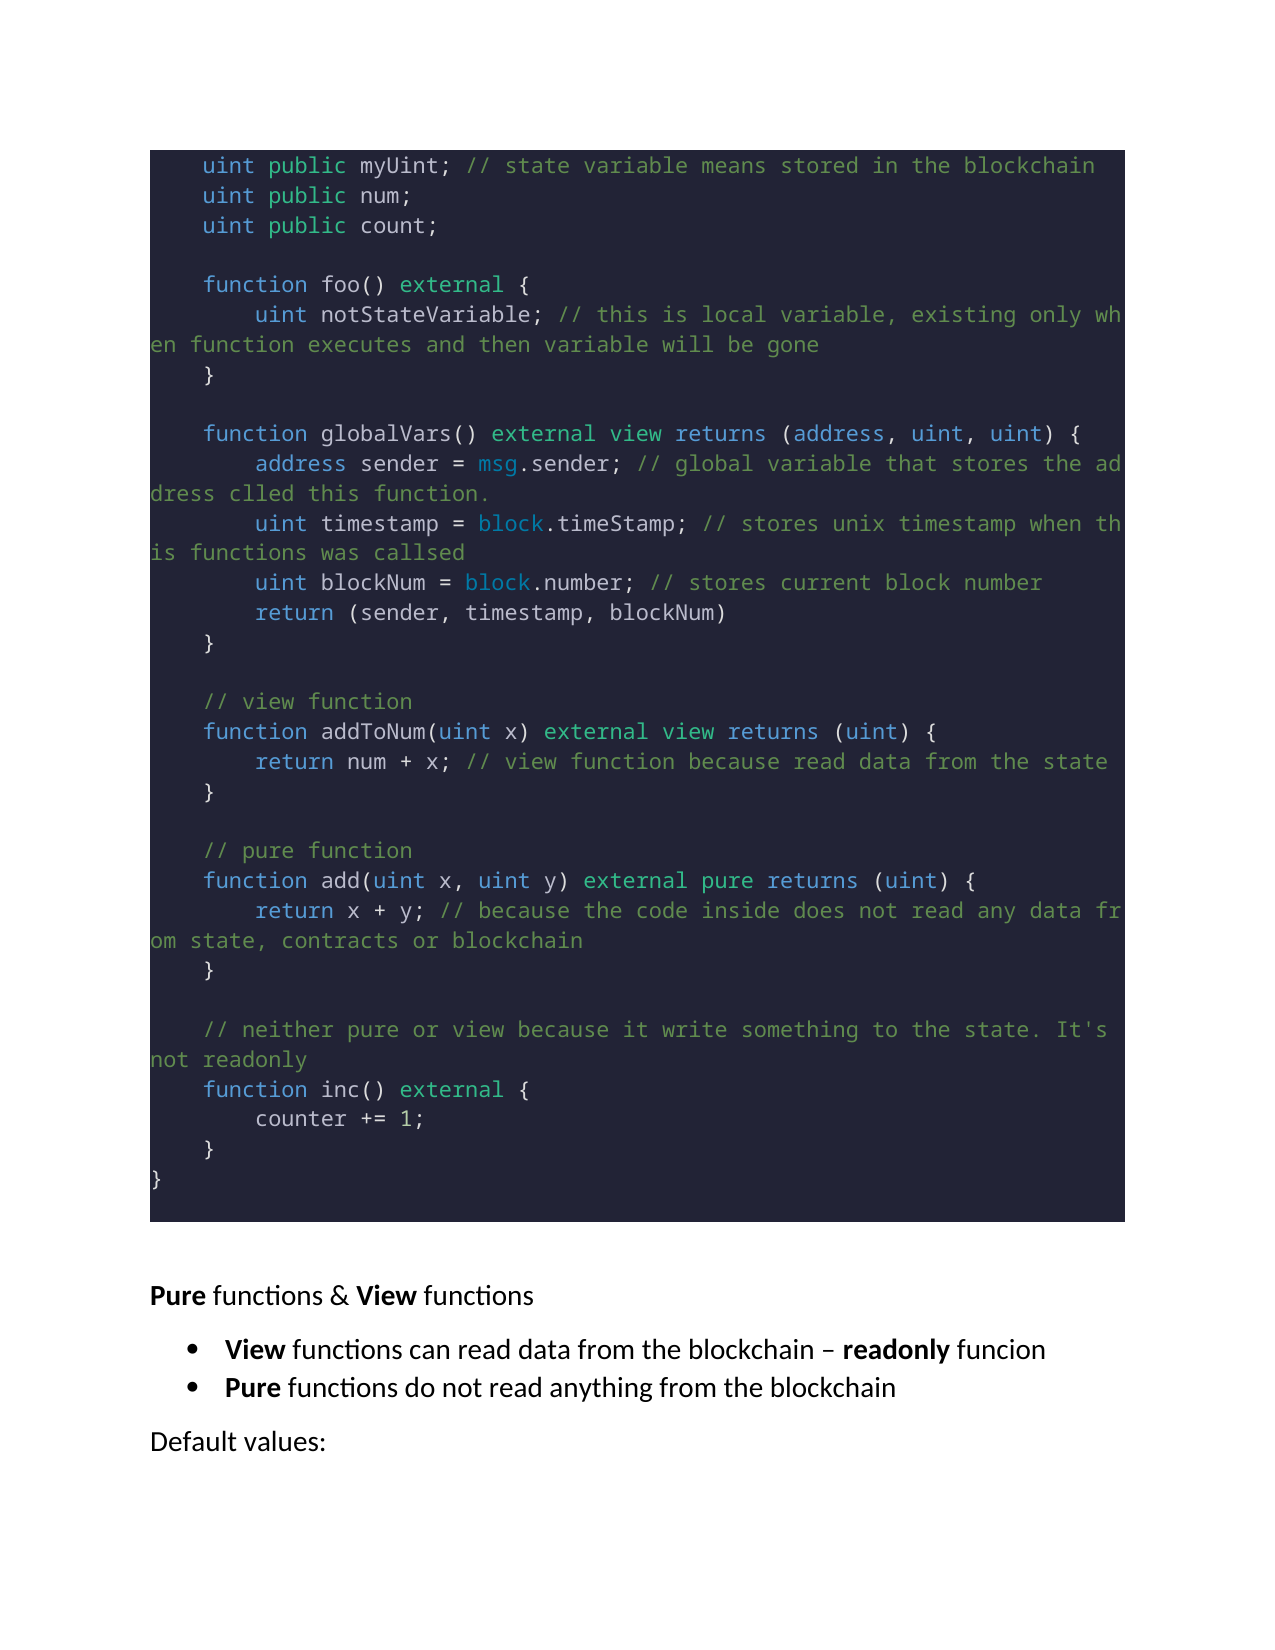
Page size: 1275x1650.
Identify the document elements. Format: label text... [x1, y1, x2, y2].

text } [150, 1163, 1125, 1193]
text return num + x; // view function because read data from the state [150, 746, 1125, 776]
text // view function [150, 686, 1125, 716]
text } [150, 358, 1125, 388]
list Pure functions do not read anything from the blockchain [187, 1369, 1125, 1404]
text } [150, 627, 1125, 656]
text uint public num; [150, 180, 1125, 209]
text uint public count; [150, 209, 1125, 239]
text function addToNum(uint x) external view returns (uint) { [150, 716, 1125, 746]
text address sender = msg.sender; // global variable that stores the address clled this function. [150, 448, 1125, 507]
text function inc() external { [150, 1073, 1125, 1103]
text function foo() external { [150, 269, 1125, 299]
text uint blockNum = block.number; // stores current block number [150, 567, 1125, 597]
text } [150, 776, 1125, 805]
text function globalVars() external view returns (address, uint, uint) { [150, 418, 1125, 448]
text counter += 1; [150, 1103, 1125, 1133]
text function add(uint x, uint y) external pure returns (uint) { [150, 865, 1125, 895]
text } [150, 1133, 1125, 1163]
text Default values: [150, 1423, 1125, 1459]
text // pure function [150, 835, 1125, 865]
text } [150, 954, 1125, 984]
text Pure functions & View functions [150, 1277, 1125, 1312]
text uint public myUint; // state variable means stored in the blockchain [150, 150, 1125, 180]
text return x + y; // because the code inside does not read any data from state, contracts or blockchain [150, 895, 1125, 954]
text return (sender, timestamp, blockNum) [150, 597, 1125, 627]
text uint notStateVariable; // this is local variable, existing only when function executes and then variable will be gone [150, 299, 1125, 358]
text // neither pure or view because it write something to the state. It's not readonly [150, 1014, 1125, 1073]
text uint timestamp = block.timeStamp; // stores unix timestamp when this functions was callsed [150, 507, 1125, 567]
list View functions can read data from the blockchain – readonly funcion [187, 1331, 1125, 1367]
